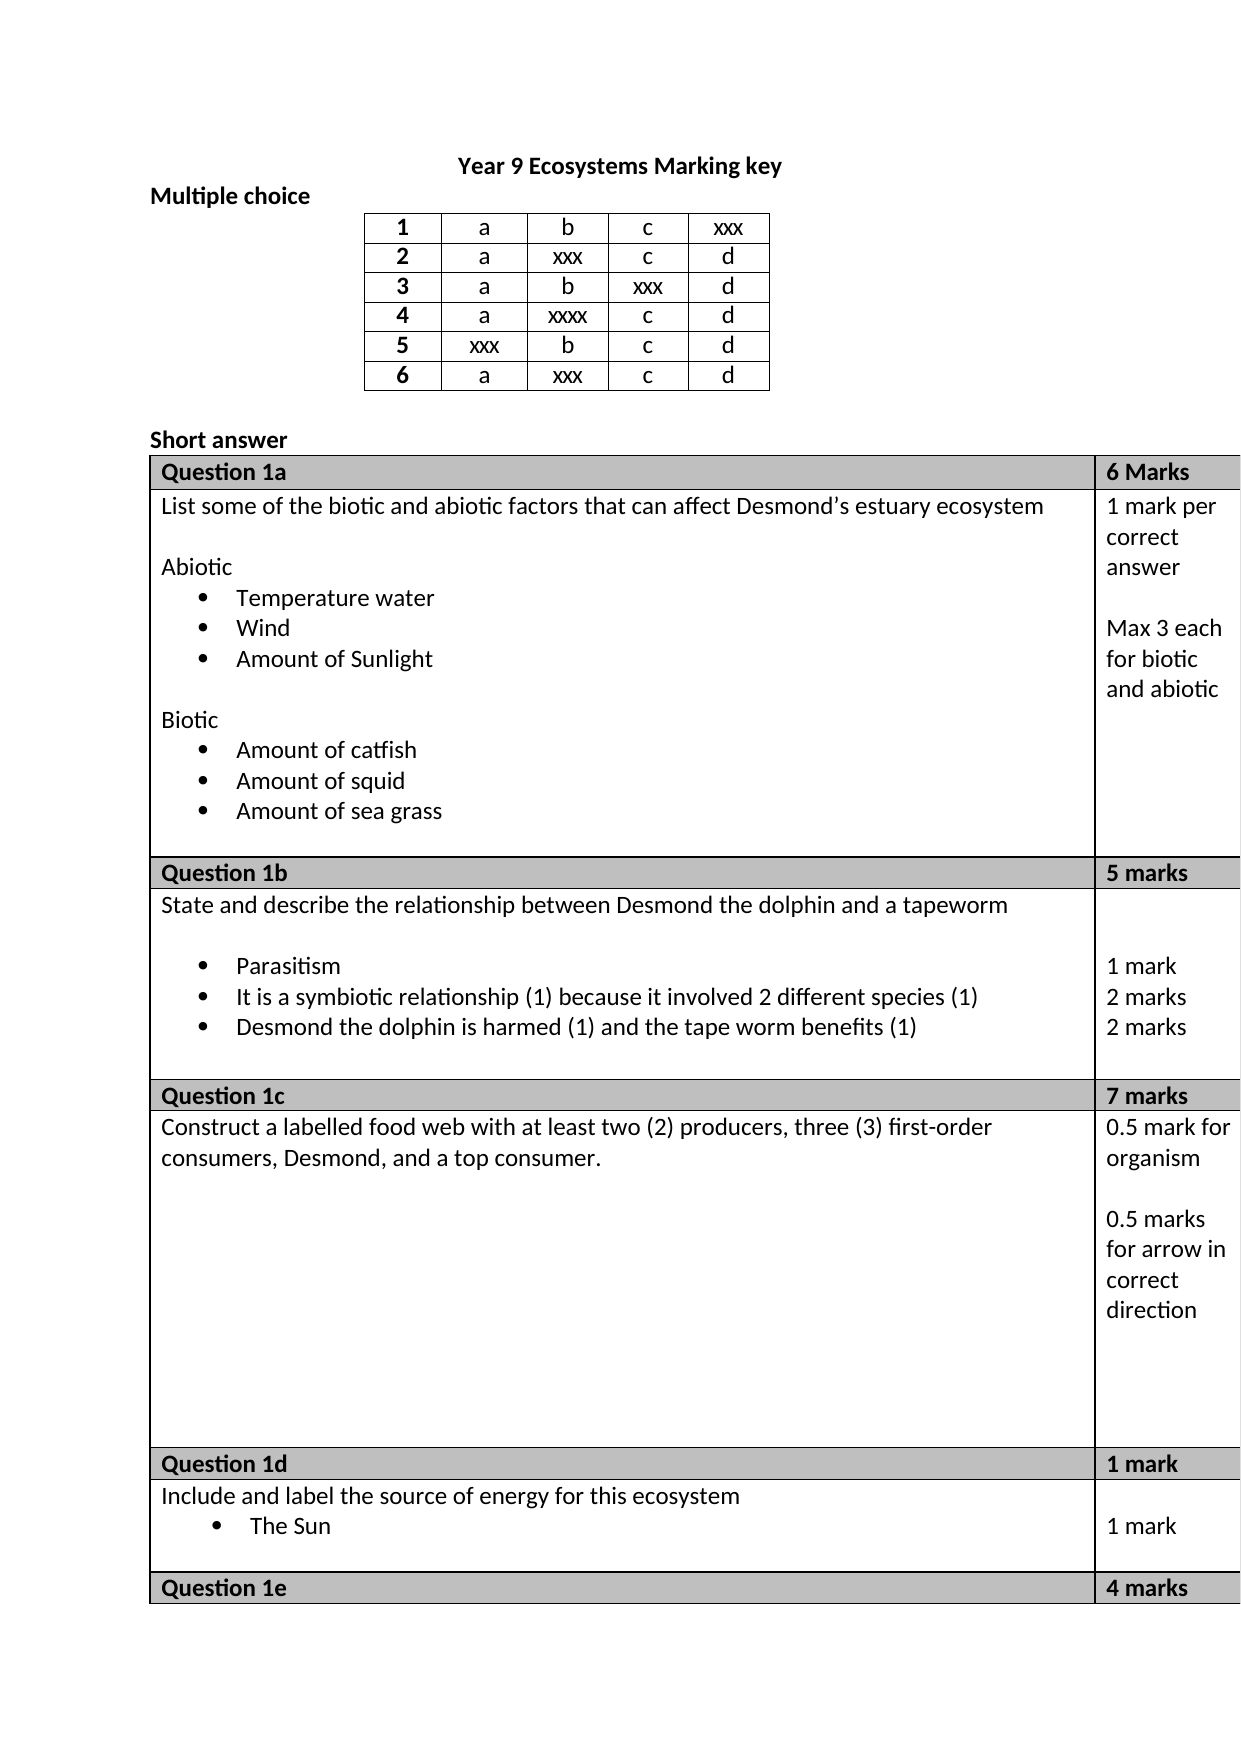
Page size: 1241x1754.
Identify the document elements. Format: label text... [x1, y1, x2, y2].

table_cell xxx [528, 362, 608, 390]
table_cell xxx [609, 273, 688, 302]
table_cell List some of the biotic and abiotic factors that can affect Desmond’s estuary ecosystem Abiotic Temperature water Wind Amount of Sunlight Biotic Amount of catfish Amount of squid Amount of sea grass [151, 490, 1094, 856]
table_cell xxx [528, 244, 608, 272]
table_cell State and describe the relationship between Desmond the dolphin and a tapeworm Parasitism It is a symbiotic relationship (1) because it involved 2 different species (1) Desmond the dolphin is harmed (1) and the tape worm benefits (1) [151, 889, 1094, 1079]
table_cell Include and label the source of energy for this ecosystem The Sun [151, 1480, 1094, 1571]
table_cell c [609, 332, 688, 361]
table_header 1 [365, 214, 441, 242]
table_cell d [689, 362, 769, 390]
table_cell c [609, 244, 688, 272]
table_cell 1 mark [1096, 1480, 1240, 1571]
table_cell Question 1d [151, 1448, 1094, 1479]
table_cell 6 [365, 362, 441, 390]
table_cell 1 mark per correct answer Max 3 each for biotic and abiotic [1096, 490, 1240, 856]
table_cell d [689, 303, 769, 331]
table_cell a [442, 362, 527, 390]
table_cell d [689, 273, 769, 302]
table_cell xxxx [528, 303, 608, 331]
table_cell 4 [365, 303, 441, 331]
table_cell 2 [365, 244, 441, 272]
table_cell a [442, 244, 527, 272]
table_cell Question 1b [151, 858, 1094, 888]
table_header c [609, 214, 688, 242]
table_cell xxx [442, 332, 527, 361]
table_cell a [442, 273, 527, 302]
table_cell 5 marks [1096, 858, 1240, 888]
table_cell 7 marks [1096, 1080, 1240, 1110]
table_header Question 1a [151, 456, 1094, 489]
table_cell 1 mark 2 marks 2 marks [1096, 889, 1240, 1079]
table_cell d [689, 244, 769, 272]
table_cell b [528, 273, 608, 302]
table_cell 3 [365, 273, 441, 302]
table_cell Question 1e [151, 1573, 1094, 1603]
table_cell c [609, 303, 688, 331]
table_cell 4 marks [1096, 1573, 1240, 1603]
table_cell b [528, 332, 608, 361]
text Year 9 Ecosystems Marking key [150, 150, 1090, 181]
table_cell Question 1c [151, 1080, 1094, 1110]
table_cell a [442, 303, 527, 331]
table_cell 0.5 mark for organism 0.5 marks for arrow in correct direction [1096, 1111, 1240, 1447]
table_cell Construct a labelled food web with at least two (2) producers, three (3) first-order consumers, Desmond, and a top consumer. [151, 1111, 1094, 1447]
table_header 6 Marks [1096, 456, 1240, 489]
table_header a [442, 214, 527, 242]
table_cell 1 mark [1096, 1448, 1240, 1479]
text Short answer [150, 425, 1090, 455]
table_header b [528, 214, 608, 242]
table_cell 5 [365, 332, 441, 361]
table_cell d [689, 332, 769, 361]
table_cell c [609, 362, 688, 390]
table_header xxx [689, 214, 769, 242]
text Multiple choice [150, 181, 1090, 211]
